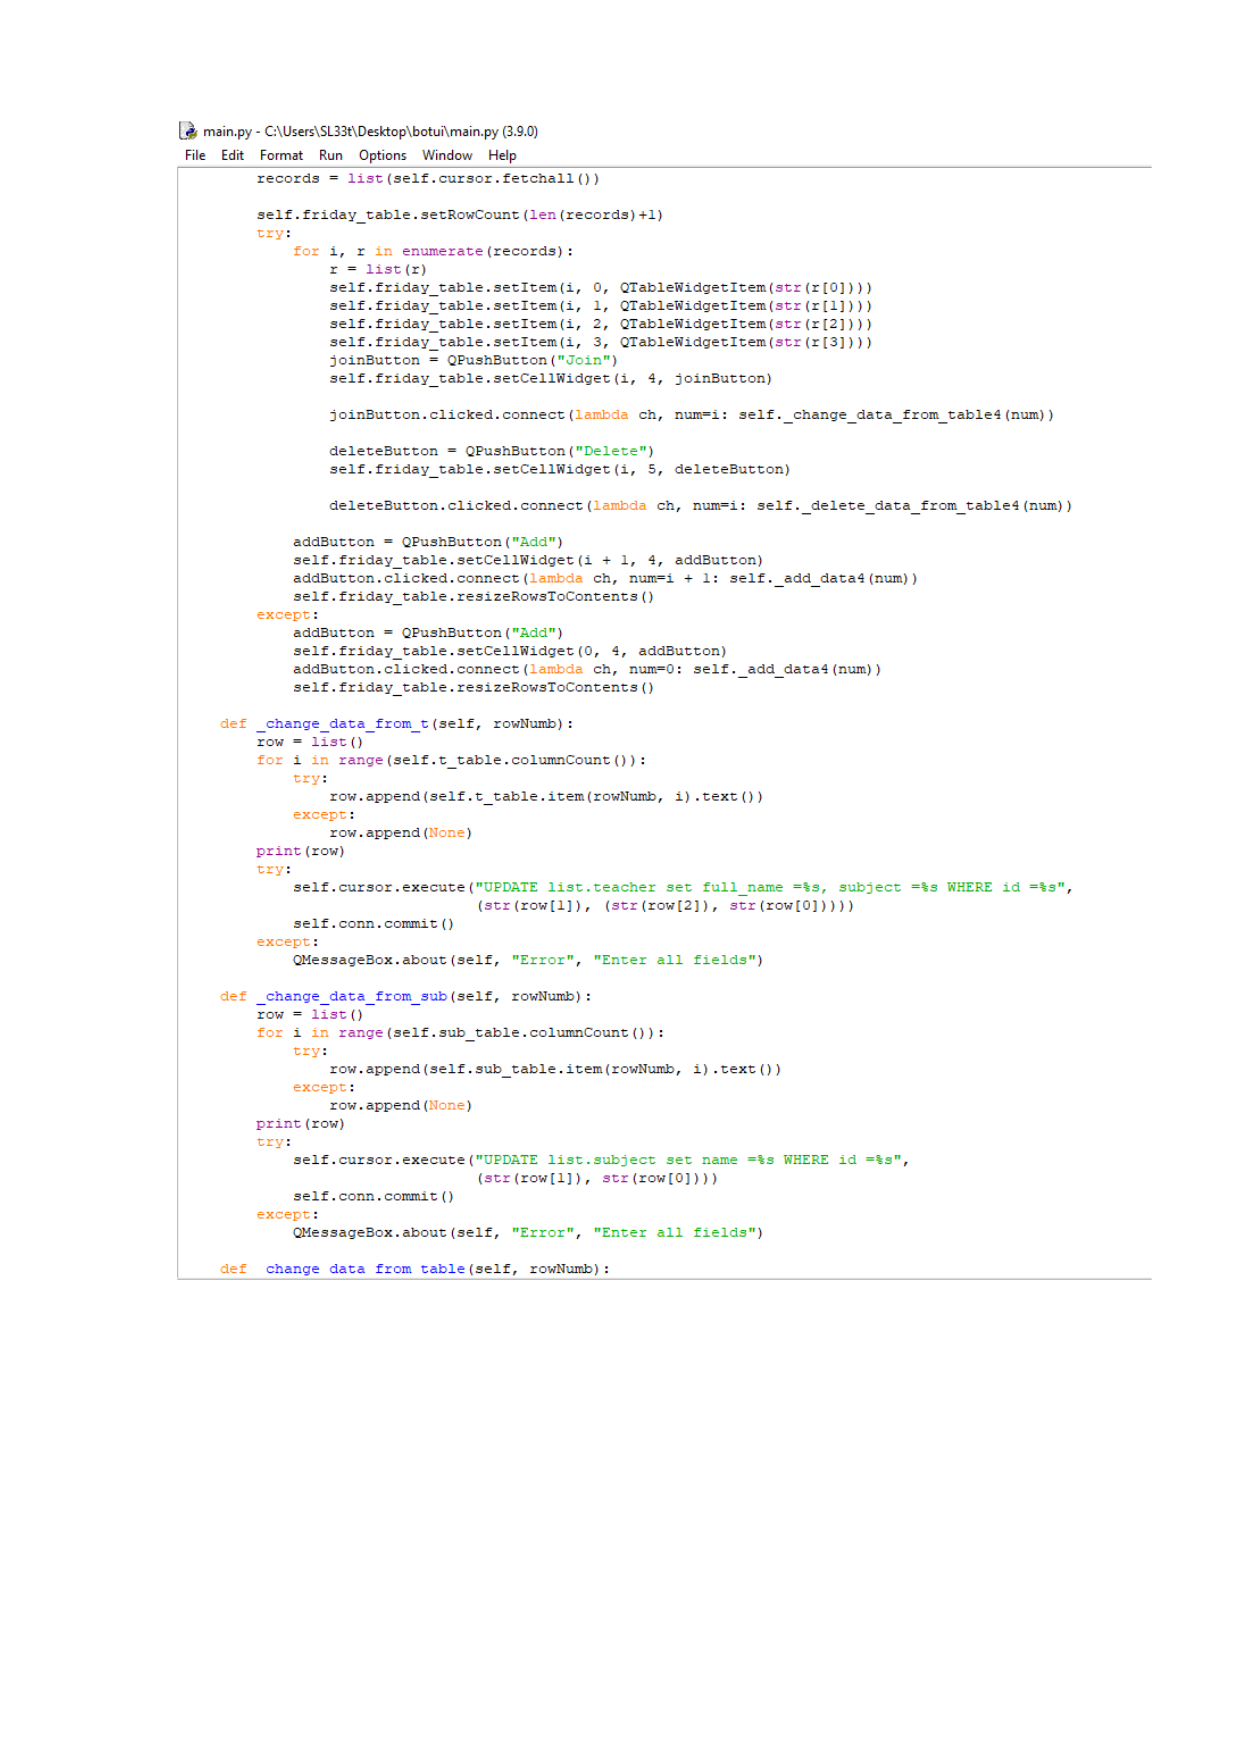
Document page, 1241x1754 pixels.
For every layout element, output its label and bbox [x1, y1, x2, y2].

picture [177, 118, 1152, 1280]
